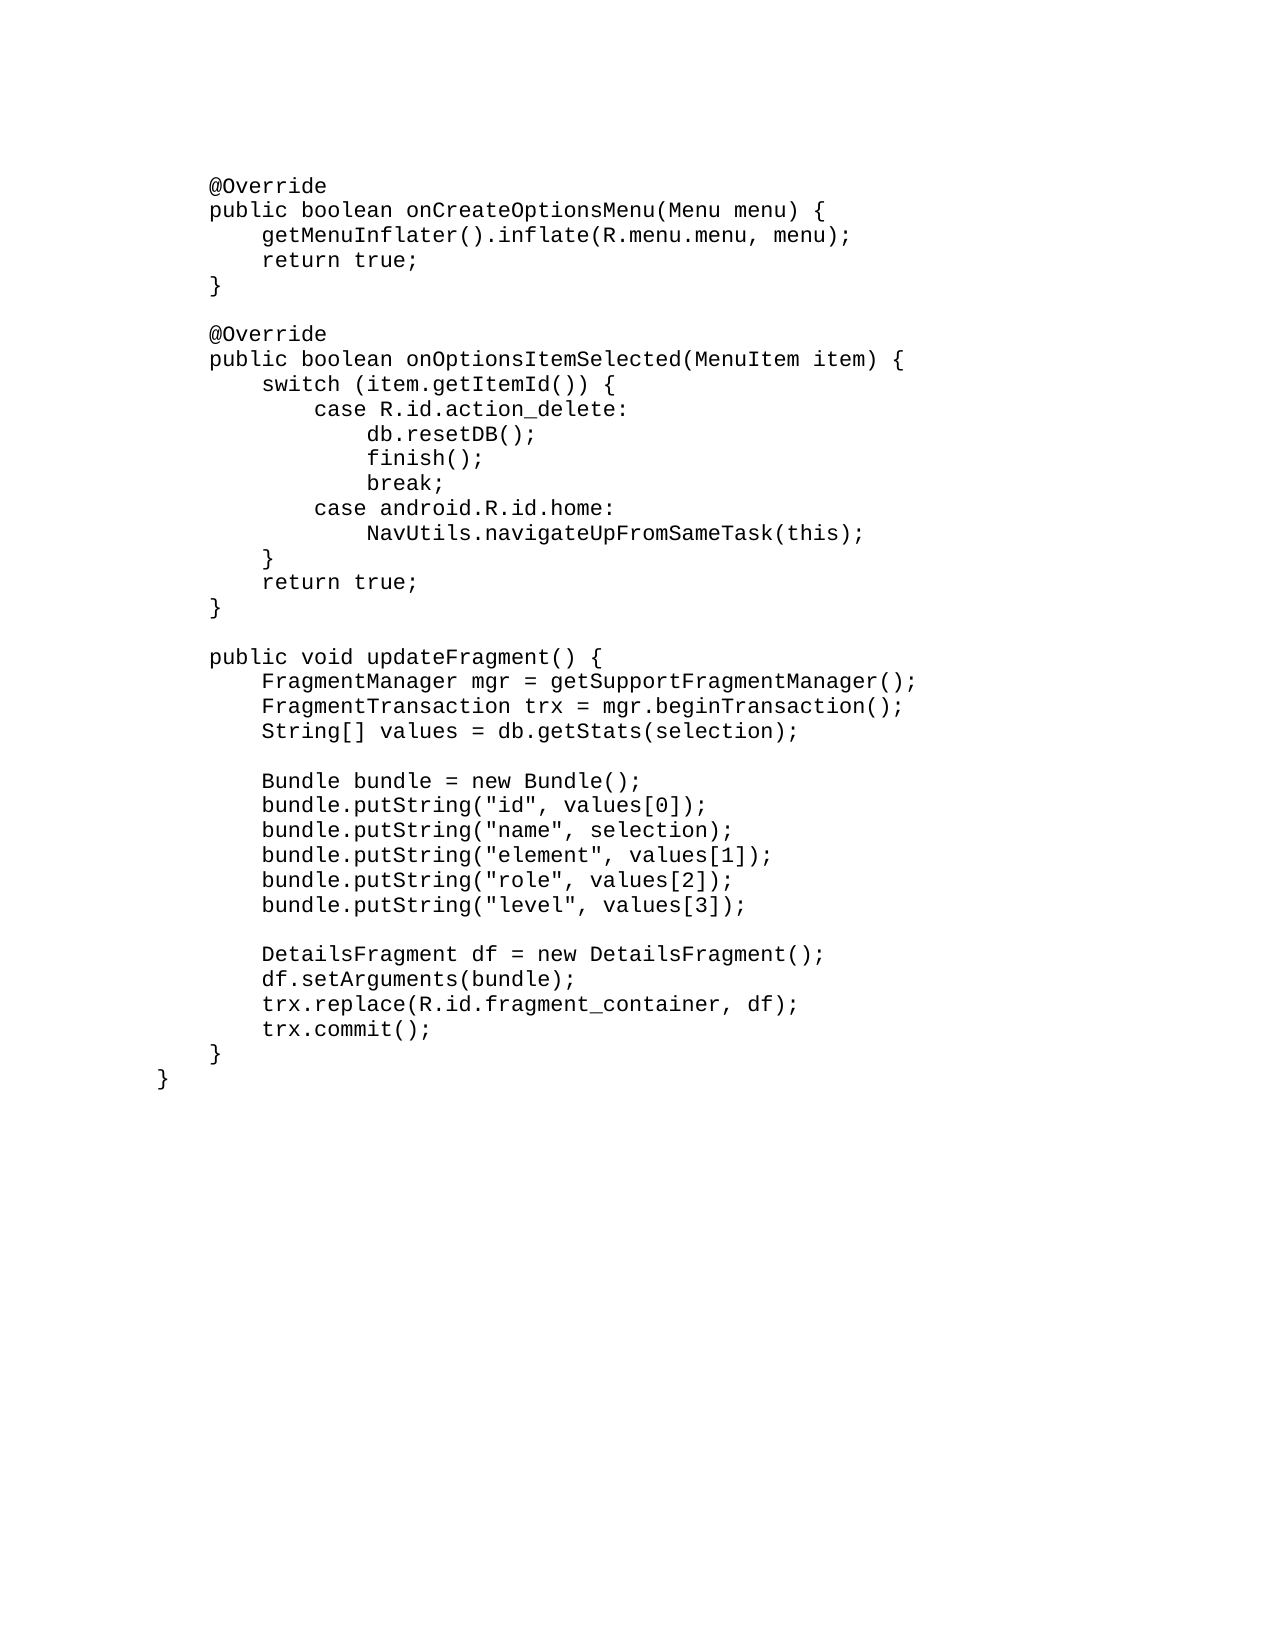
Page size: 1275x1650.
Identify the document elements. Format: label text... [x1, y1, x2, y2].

text db.resetDB(); [156, 423, 1118, 447]
text return true; [156, 249, 1118, 274]
text } [156, 547, 1118, 571]
text FragmentTransaction trx = mgr.beginTransaction(); [156, 695, 1118, 720]
text finish(); [156, 447, 1118, 472]
text } [156, 596, 1118, 621]
text bundle.putString("name", selection); [156, 819, 1118, 844]
text } [156, 274, 1118, 299]
text trx.commit(); [156, 1018, 1118, 1042]
text case android.R.id.home: [156, 497, 1118, 522]
text } [156, 1042, 1118, 1067]
text FragmentManager mgr = getSupportFragmentManager(); [156, 671, 1118, 695]
text bundle.putString("element", values[1]); [156, 844, 1118, 869]
text bundle.putString("role", values[2]); [156, 869, 1118, 894]
text break; [156, 472, 1118, 497]
text df.setArguments(bundle); [156, 968, 1118, 993]
text @Override [156, 323, 1118, 348]
text DetailsFragment df = new DetailsFragment(); [156, 943, 1118, 968]
text case R.id.action_delete: [156, 398, 1118, 423]
text String[] values = db.getStats(selection); [156, 720, 1118, 745]
text NavUtils.navigateUpFromSameTask(this); [156, 522, 1118, 547]
text @Override [156, 175, 1118, 199]
text return true; [156, 571, 1118, 596]
text public boolean onOptionsItemSelected(MenuItem item) { [156, 348, 1118, 373]
text Bundle bundle = new Bundle(); [156, 770, 1118, 794]
text public void updateFragment() { [156, 646, 1118, 671]
text bundle.putString("id", values[0]); [156, 794, 1118, 819]
text bundle.putString("level", values[3]); [156, 894, 1118, 918]
text trx.replace(R.id.fragment_container, df); [156, 993, 1118, 1018]
text switch (item.getItemId()) { [156, 373, 1118, 398]
text getMenuInflater().inflate(R.menu.menu, menu); [156, 224, 1118, 249]
text } [156, 1067, 1118, 1092]
text public boolean onCreateOptionsMenu(Menu menu) { [156, 199, 1118, 224]
